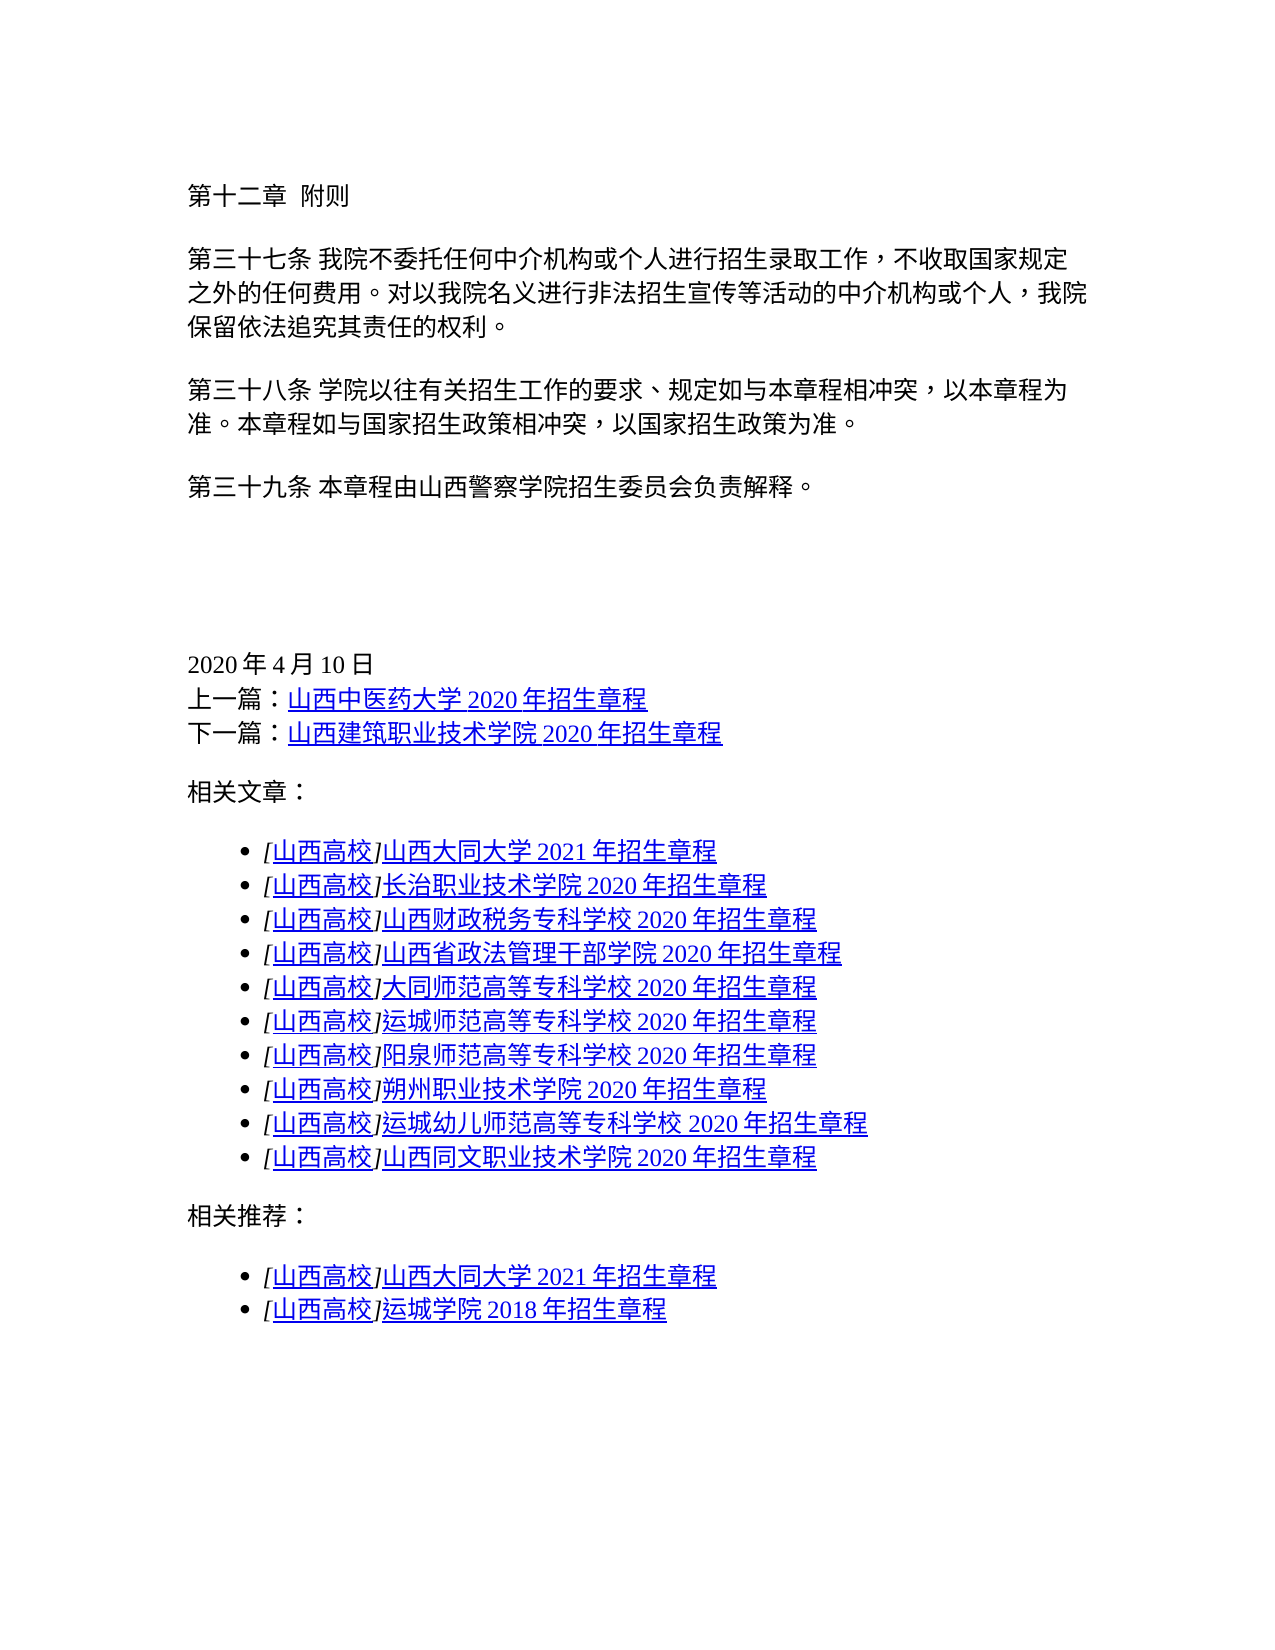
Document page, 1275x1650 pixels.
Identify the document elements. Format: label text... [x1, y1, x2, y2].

list [山西高校]山西财政税务专科学校2020年招生章程 [241, 902, 1087, 936]
text 上一篇：山西中医药大学2020年招生章程 下一篇：山西建筑职业技术学院2020年招生章程 [187, 681, 1087, 749]
text 第十二章 附则 [187, 179, 1087, 213]
list [山西高校]朔州职业技术学院2020年招生章程 [241, 1072, 1087, 1106]
list [山西高校]山西大同大学2021年招生章程 [241, 833, 1087, 867]
list [山西高校]运城师范高等专科学校2020年招生章程 [241, 1004, 1087, 1038]
list [山西高校]山西省政法管理干部学院2020年招生章程 [241, 936, 1087, 970]
text 相关文章： [187, 774, 1087, 808]
text 第三十八条 学院以往有关招生工作的要求、规定如与本章程相冲突，以本章程为准。本章程如与国家招生政策相冲突，以国家招生政策为准。 [187, 372, 1087, 441]
text 2020年4月10日 [187, 647, 1087, 681]
list [山西高校]山西大同大学2021年招生章程 [241, 1258, 1087, 1292]
list [山西高校]阳泉师范高等专科学校2020年招生章程 [241, 1038, 1087, 1072]
list [山西高校]运城幼儿师范高等专科学校 2020年招生章程 [241, 1106, 1087, 1140]
list [山西高校]大同师范高等专科学校2020年招生章程 [241, 970, 1087, 1004]
text 第三十七条 我院不委托任何中介机构或个人进行招生录取工作，不收取国家规定之外的任何费用。对以我院名义进行非法招生宣传等活动的中介机构或个人，我院保留依法追究其责任的权利。 [187, 242, 1087, 344]
text 相关推荐： [187, 1199, 1087, 1233]
list [山西高校]山西同文职业技术学院2020年招生章程 [241, 1140, 1087, 1174]
list [山西高校]运城学院2018年招生章程 [241, 1292, 1087, 1326]
list [山西高校]长治职业技术学院2020年招生章程 [241, 867, 1087, 902]
text 第三十九条 本章程由山西警察学院招生委员会负责解释。 [187, 469, 1087, 503]
